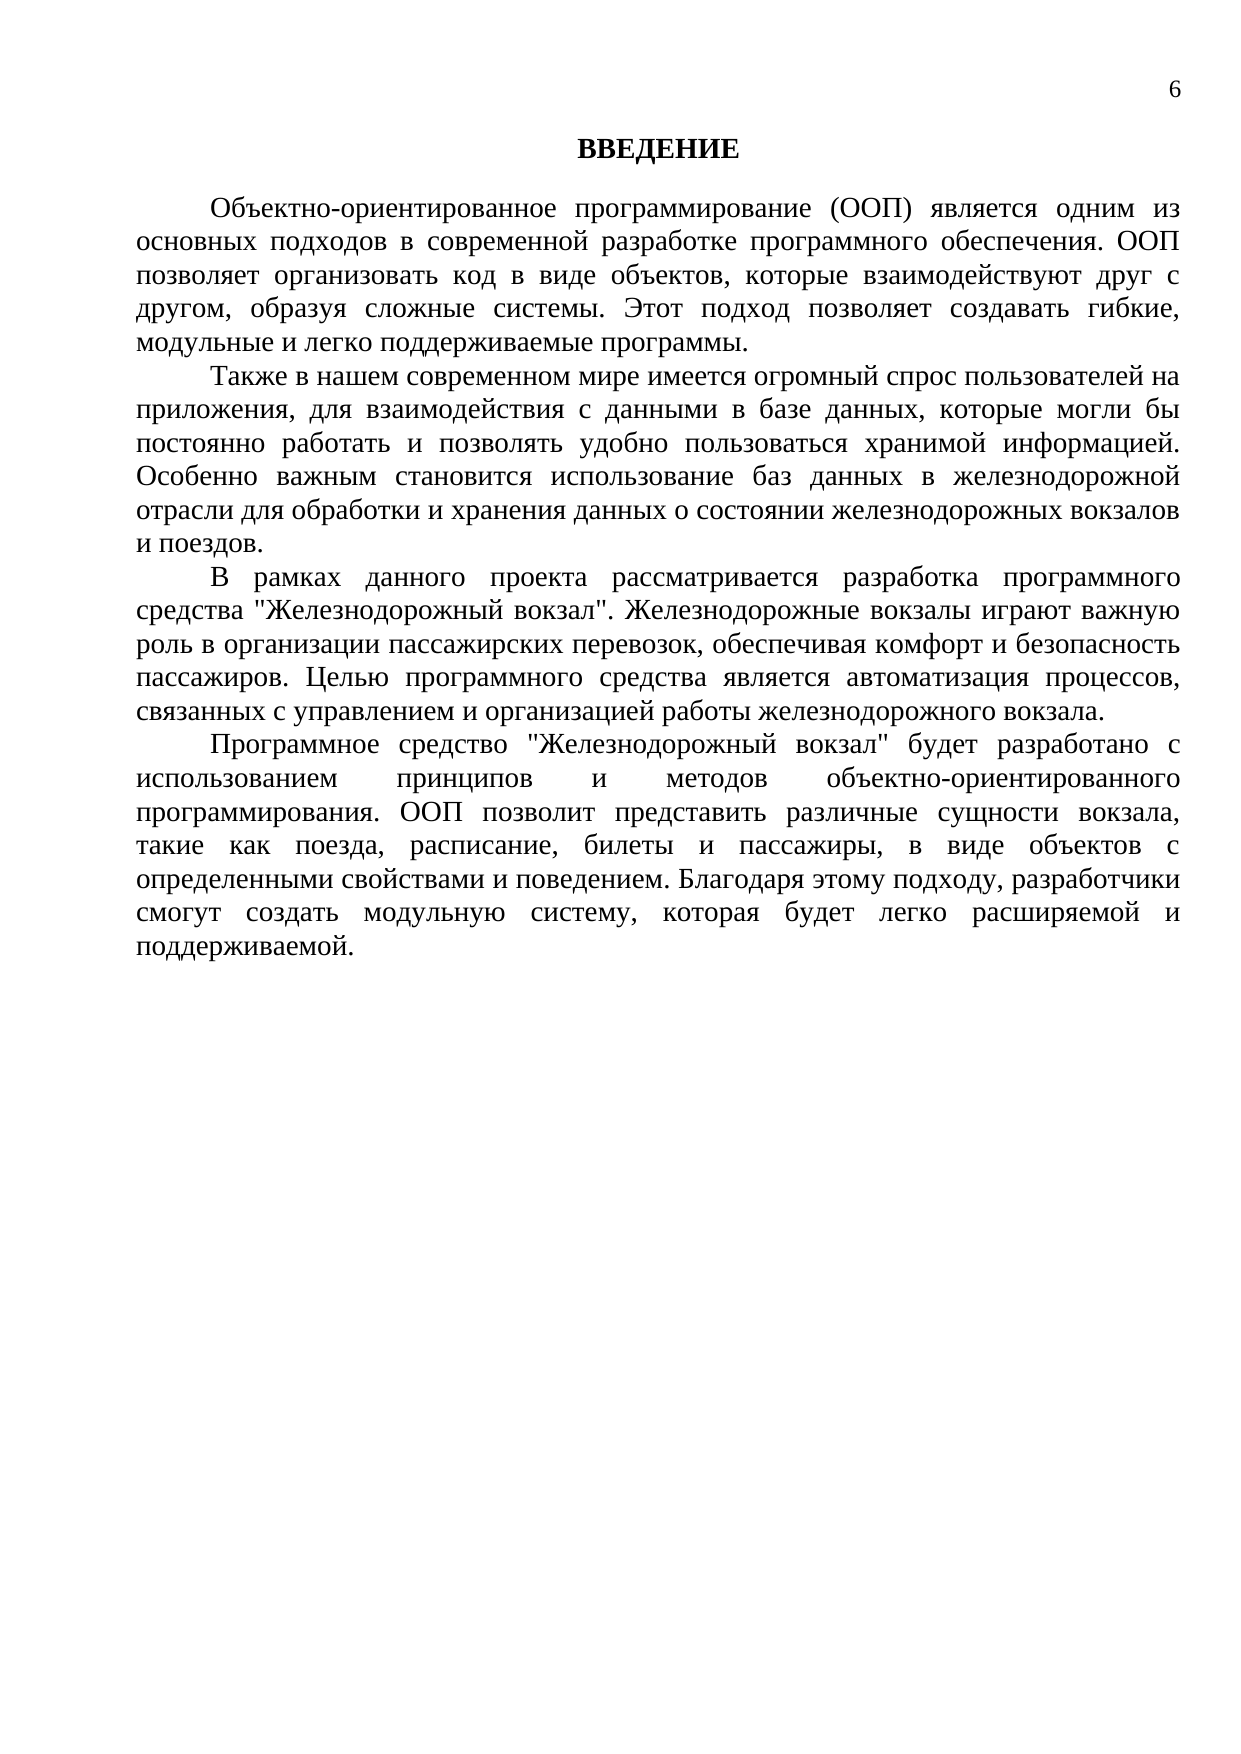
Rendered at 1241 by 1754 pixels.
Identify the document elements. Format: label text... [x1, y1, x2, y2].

text Также в нашем современном мире имеется огромный спрос пользователей на приложения, для взаимодействия с данными в базе данных, которые могли бы постоянно работать и позволять удобно пользоваться хранимой информацией. Особенно важным становится использование баз данных в железнодорожной отрасли для обработки и хранения данных о состоянии железнодорожных вокзалов и поездов. [136, 358, 1181, 559]
text ВВЕДЕНИЕ [136, 131, 1181, 165]
text Объектно-ориентированное программирование (ООП) является одним из основных подходов в современной разработке программного обеспечения. ООП позволяет организовать код в виде объектов, которые взаимодействуют друг с другом, образуя сложные системы. Этот подход позволяет создавать гибкие, модульные и легко поддерживаемые программы. [136, 190, 1181, 358]
text Программное средство "Железнодорожный вокзал" будет разработано с использованием принципов и методов объектно-ориентированного программирования. ООП позволит представить различные сущности вокзала, такие как поезда, расписание, билеты и пассажиры, в виде объектов с определенными свойствами и поведением. Благодаря этому подходу, разработчики смогут создать модульную систему, которая будет легко расширяемой и поддерживаемой. [136, 727, 1181, 961]
text В рамках данного проекта рассматривается разработка программного средства "Железнодорожный вокзал". Железнодорожные вокзалы играют важную роль в организации пассажирских перевозок, обеспечивая комфорт и безопасность пассажиров. Целью программного средства является автоматизация процессов, связанных с управлением и организацией работы железнодорожного вокзала. [136, 559, 1181, 727]
